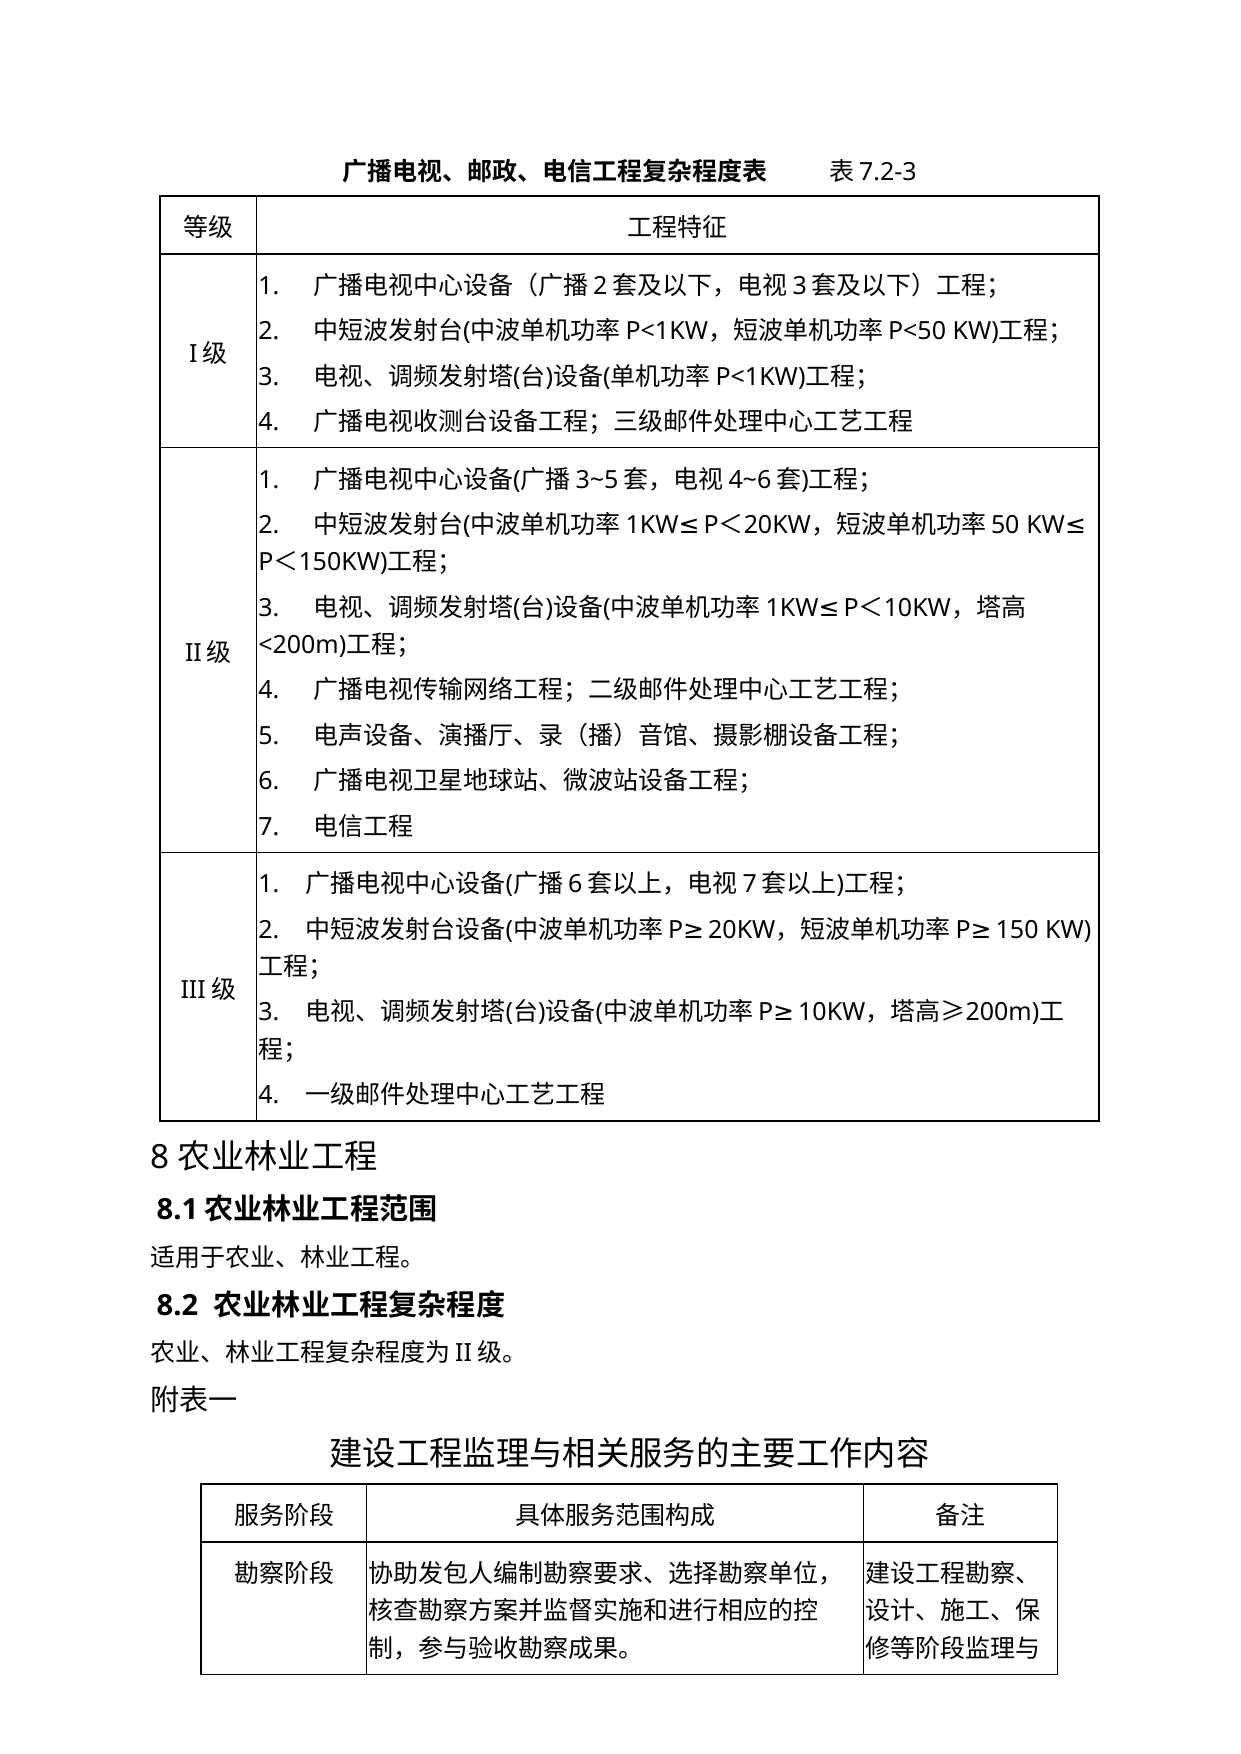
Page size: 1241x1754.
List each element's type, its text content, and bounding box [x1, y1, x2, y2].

table_cell 1. 广播电视中心设备（广播2套及以下，电视3套及以下）工程； 2. 中短波发射台(中波单机功率P<1KW，短波单机功率P<50 KW)工程； 3. 电视、调频发射塔(台)设备(单机功率P<1KW)工程； 4. 广播电视收测台设备工程；三级邮件处理中心工艺工程 [257, 255, 1098, 447]
table_header 备注 [864, 1485, 1057, 1541]
table_cell II级 [161, 448, 256, 852]
table_header 具体服务范围构成 [367, 1485, 863, 1541]
table_cell III级 [161, 853, 256, 1120]
text 广播电视、邮政、电信工程复杂程度表 表7.2-3 [150, 150, 1108, 187]
text 8.2 农业林业工程复杂程度 [150, 1281, 1108, 1324]
table_header 等级 [161, 197, 256, 253]
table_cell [864, 1543, 1057, 1674]
table_header 服务阶段 [202, 1485, 366, 1541]
text 农业、林业工程复杂程度为II级。 [150, 1332, 1108, 1369]
table_cell 1. 广播电视中心设备(广播3~5套，电视4~6套)工程； 2. 中短波发射台(中波单机功率1KW≤P＜20KW，短波单机功率50 KW≤P＜150KW)工程； 3. 电视、调频发射塔(台)设备(中波单机功率1KW≤P＜10KW，塔高<200m)工程； 4. 广播电视传输网络工程；二级邮件处理中心工艺工程； 5. 电声设备、演播厅、录（播）音馆、摄影棚设备工程； 6. 广播电视卫星地球站、微波站设备工程； 7. 电信工程 [257, 448, 1098, 852]
text 适用于农业、林业工程。 [150, 1236, 1108, 1274]
table_cell I级 [161, 255, 256, 447]
text 附表一 [150, 1377, 1108, 1419]
text 8 农业林业工程 [150, 1130, 1108, 1178]
table_cell 协助发包人编制勘察要求、选择勘察单位，核查勘察方案并监督实施和进行相应的控制，参与验收勘察成果。 [367, 1543, 863, 1674]
table_cell 1. 广播电视中心设备(广播6套以上，电视7套以上)工程； 2. 中短波发射台设备(中波单机功率P≥20KW，短波单机功率P≥150 KW)工程； 3. 电视、调频发射塔(台)设备(中波单机功率P≥10KW，塔高≥200m)工程； 4. 一级邮件处理中心工艺工程 [257, 853, 1098, 1120]
table_cell 勘察阶段 [202, 1543, 366, 1674]
text 8.1农业林业工程范围 [150, 1186, 1108, 1228]
text 建设工程监理与相关服务的主要工作内容 [150, 1427, 1108, 1475]
table_header 工程特征 [257, 197, 1098, 253]
